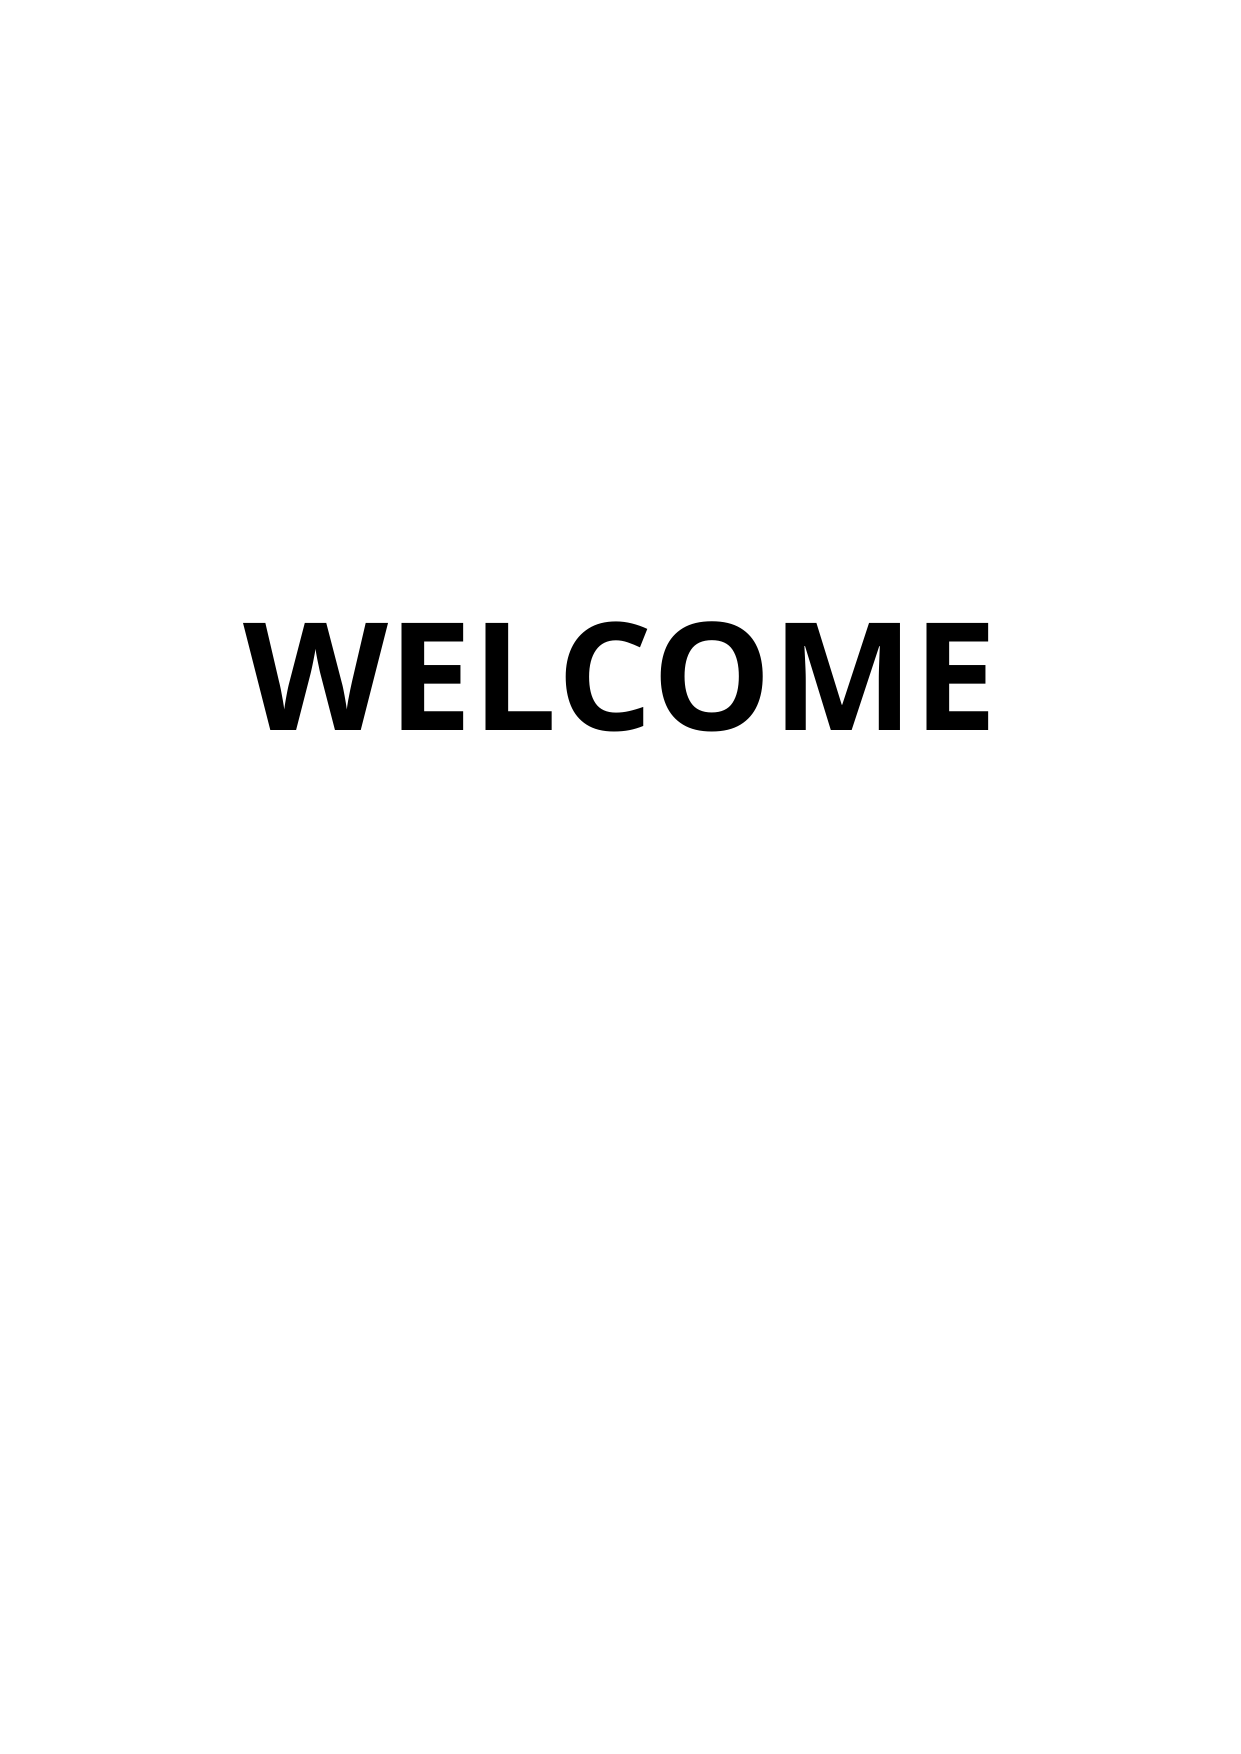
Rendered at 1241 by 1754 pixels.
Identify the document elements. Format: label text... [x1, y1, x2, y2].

text WELCOMEDEPARTMENT OF ECE [150, 570, 1090, 774]
